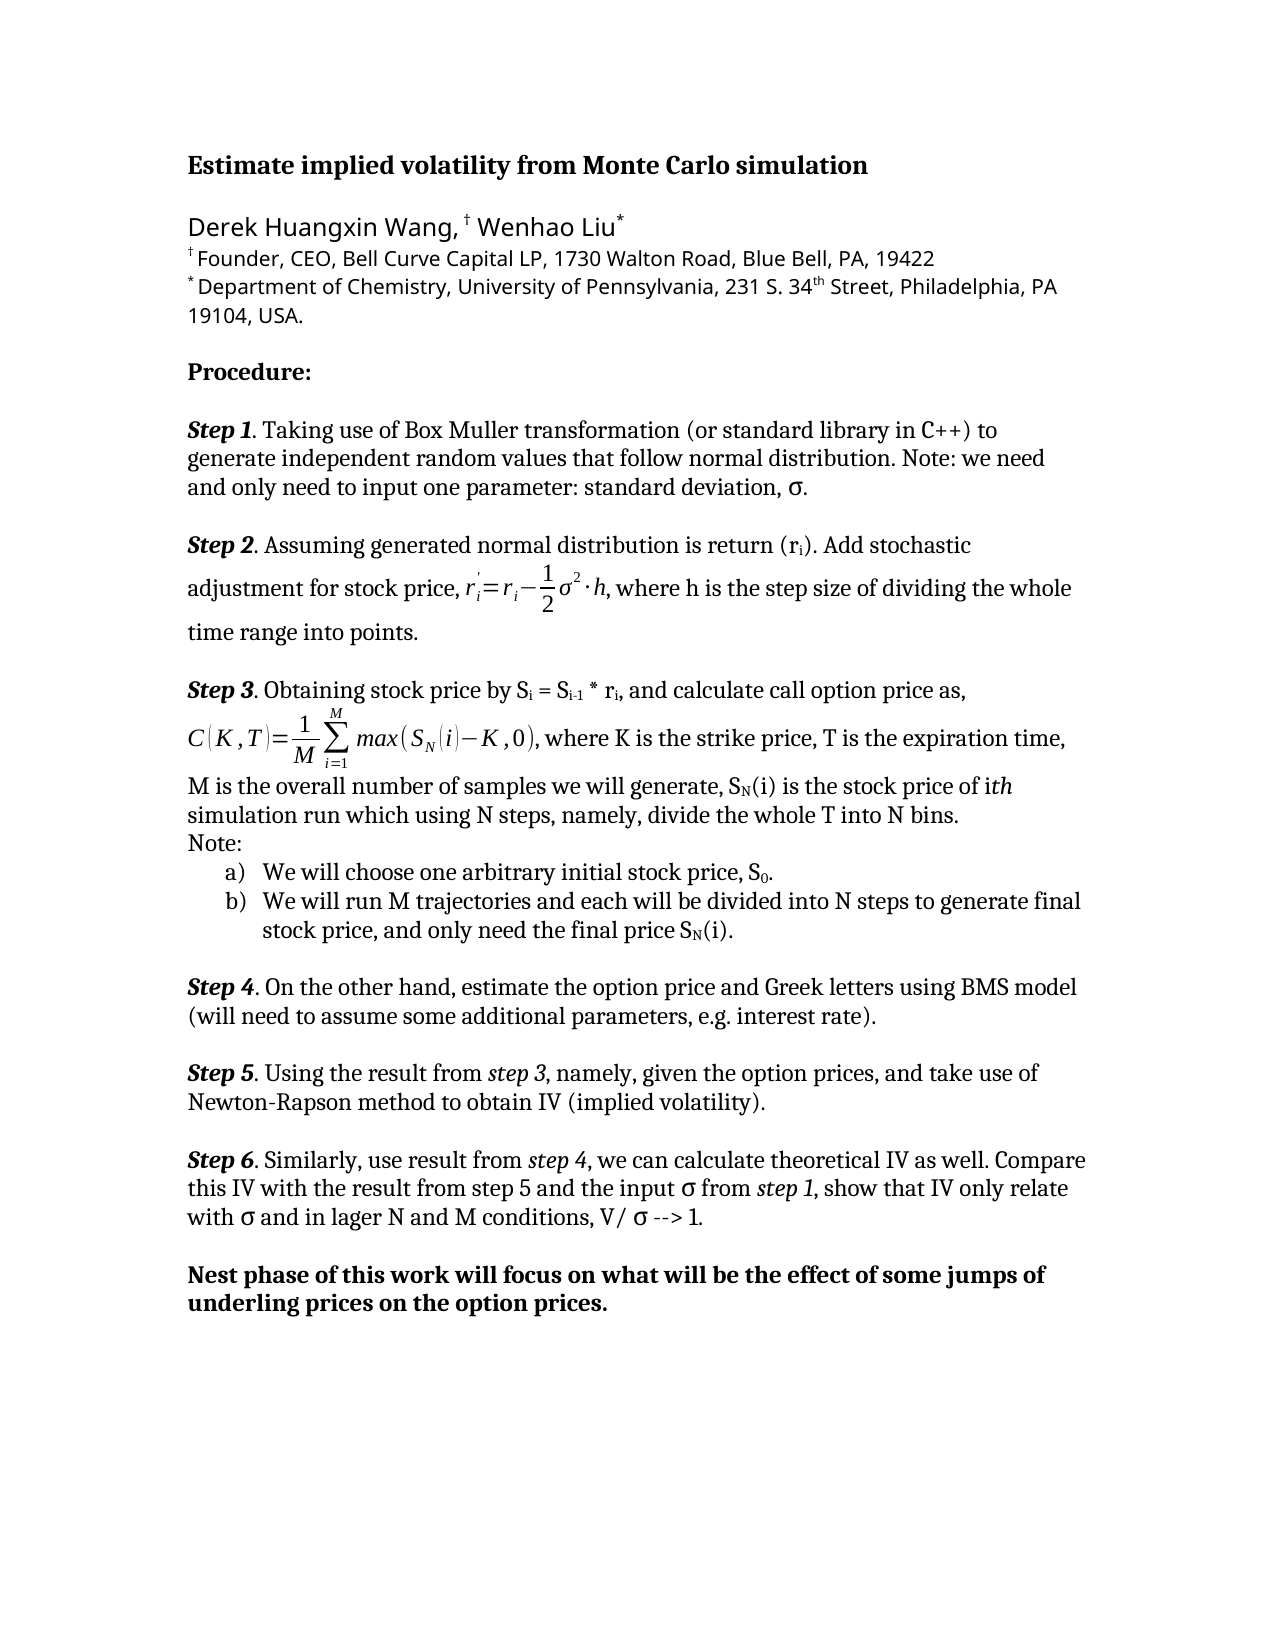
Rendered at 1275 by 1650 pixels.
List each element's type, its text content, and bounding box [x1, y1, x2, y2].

text Step 5. Using the result from step 3, namely, given the option prices, and take use of Newton-Rapson method to obtain IV (implied volatility). [187, 1059, 1087, 1117]
text Step 4. On the other hand, estimate the option price and Greek letters using BMS model (will need to assume some additional parameters, e.g. interest rate). [187, 973, 1087, 1031]
text Step 6. Similarly, use result from step 4, we can calculate theoretical IV as well. Compare this IV with the result from step 5 and the input σ from step 1, show that IV only relate with σ and in lager N and M conditions, V/ σ --> 1. [187, 1146, 1087, 1232]
text Note: [187, 829, 1087, 858]
text Step 2. Assuming generated normal distribution is return (ri). Add stochastic adjustment for stock price, , where h is the step size of dividing the whole time range into points. [187, 531, 1087, 647]
text Step 1. Taking use of Box Muller transformation (or standard library in C++) to generate independent random values that follow normal distribution. Note: we need and only need to input one parameter: standard deviation, σ. [187, 416, 1087, 502]
text Procedure: [187, 358, 1087, 387]
text Derek Huangxin Wang, † Wenhao Liu* [187, 210, 1087, 244]
text † Founder, CEO, Bell Curve Capital LP, 1730 Walton Road, Blue Bell, PA, 19422 [187, 244, 1087, 272]
text Nest phase of this work will focus on what will be the effect of some jumps of underling prices on the option prices. [187, 1261, 1087, 1318]
list We will run M trajectories and each will be divided into N steps to generate final stock price, and only need the final price SN(i). [225, 887, 1087, 944]
text Step 3. Obtaining stock price by Si = Si-1 * ri, and calculate call option price as, , where K is the strike price, T is the expiration time, M is the overall number of samples we will generate, SN(i) is the stock price of ith simulation run which using N steps, namely, divide the whole T into N bins. [187, 676, 1087, 829]
text Estimate implied volatility from Monte Carlo simulation [187, 150, 1087, 181]
list We will choose one arbitrary initial stock price, S0. [225, 858, 1087, 887]
text * Department of Chemistry, University of Pennsylvania, 231 S. 34th Street, Philadelphia, PA 19104, USA. [187, 272, 1087, 329]
